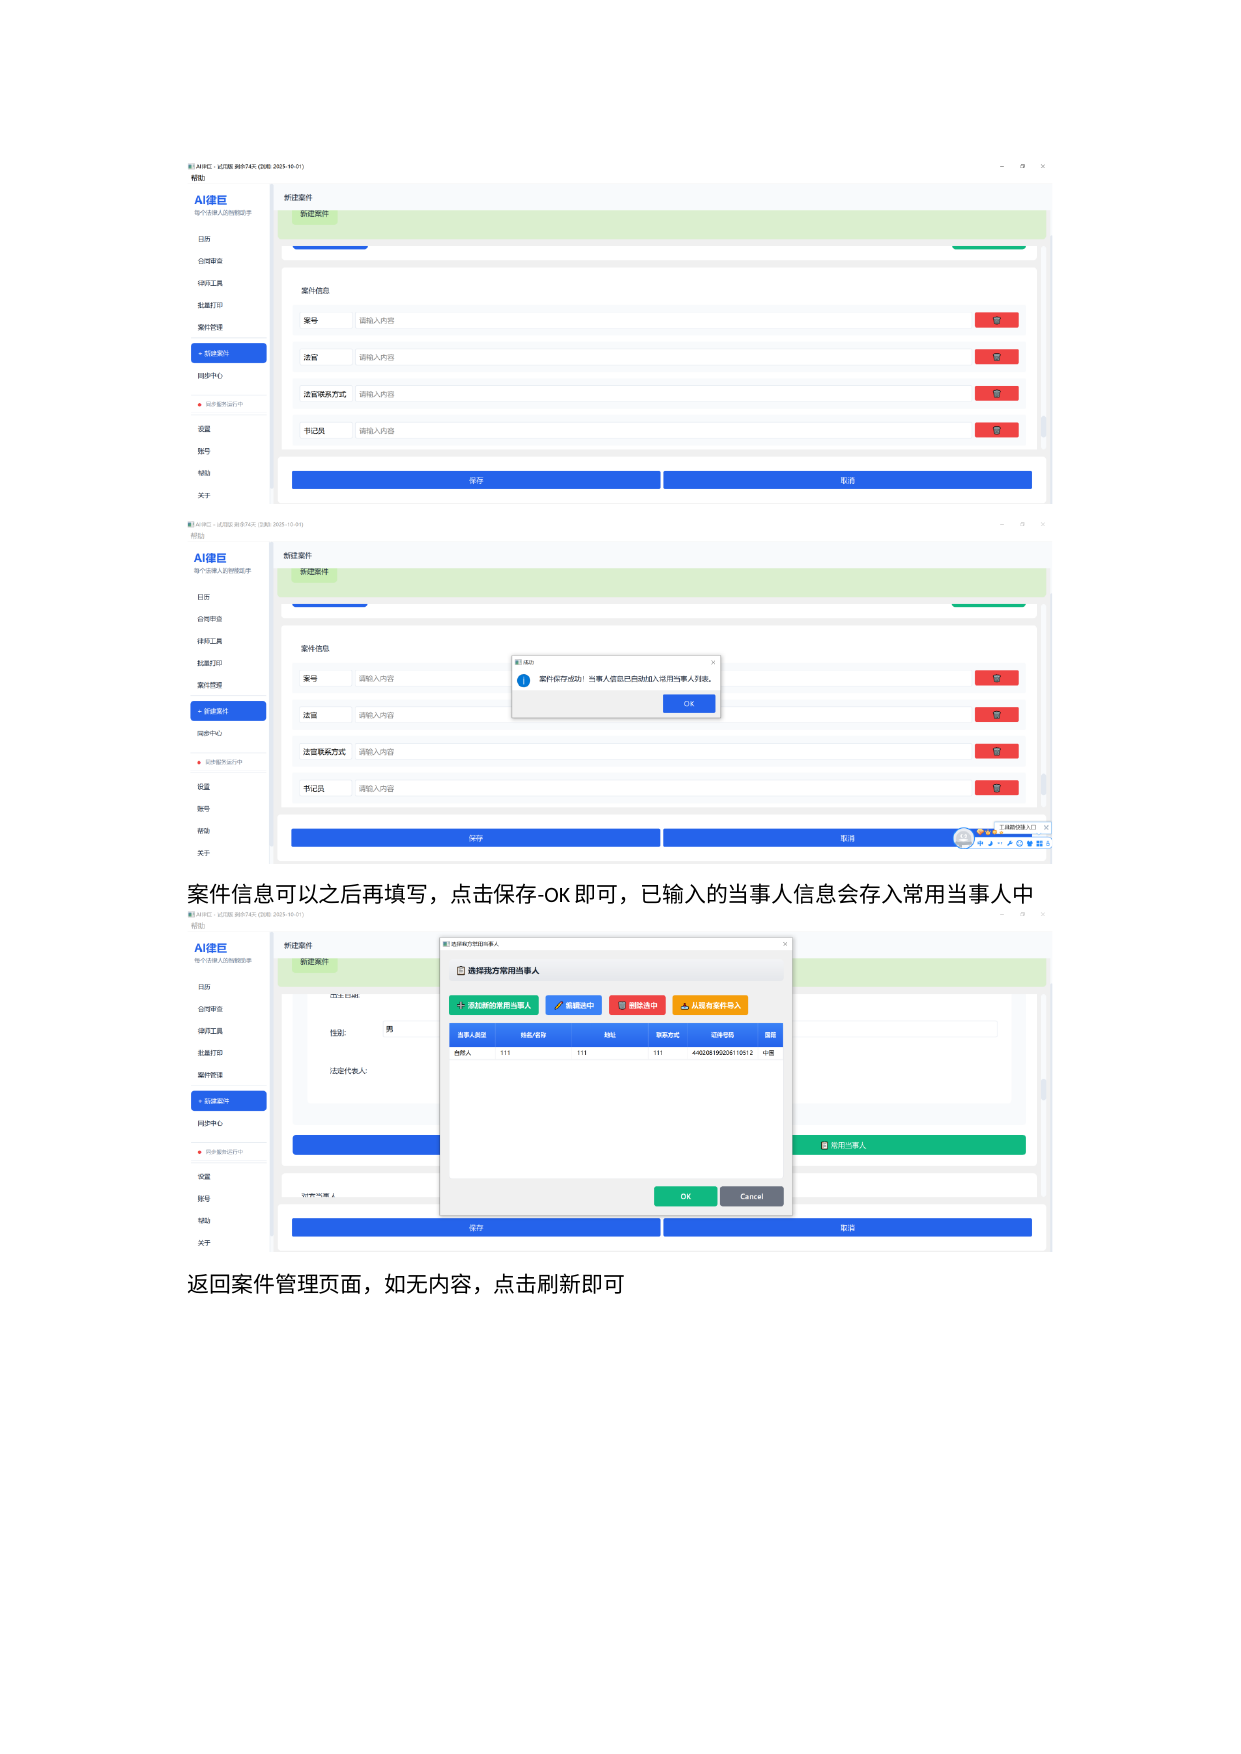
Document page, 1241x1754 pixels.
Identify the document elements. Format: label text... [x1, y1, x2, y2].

list 返回案件管理页面，如无内容，点击刷新即可 [187, 1267, 1053, 1299]
picture [187, 909, 1053, 1252]
list 案件信息可以之后再填写，点击保存-OK即可，已输入的当事人信息会存入常用当事人中 [187, 877, 1053, 909]
picture [187, 519, 1053, 864]
picture [187, 162, 1053, 504]
